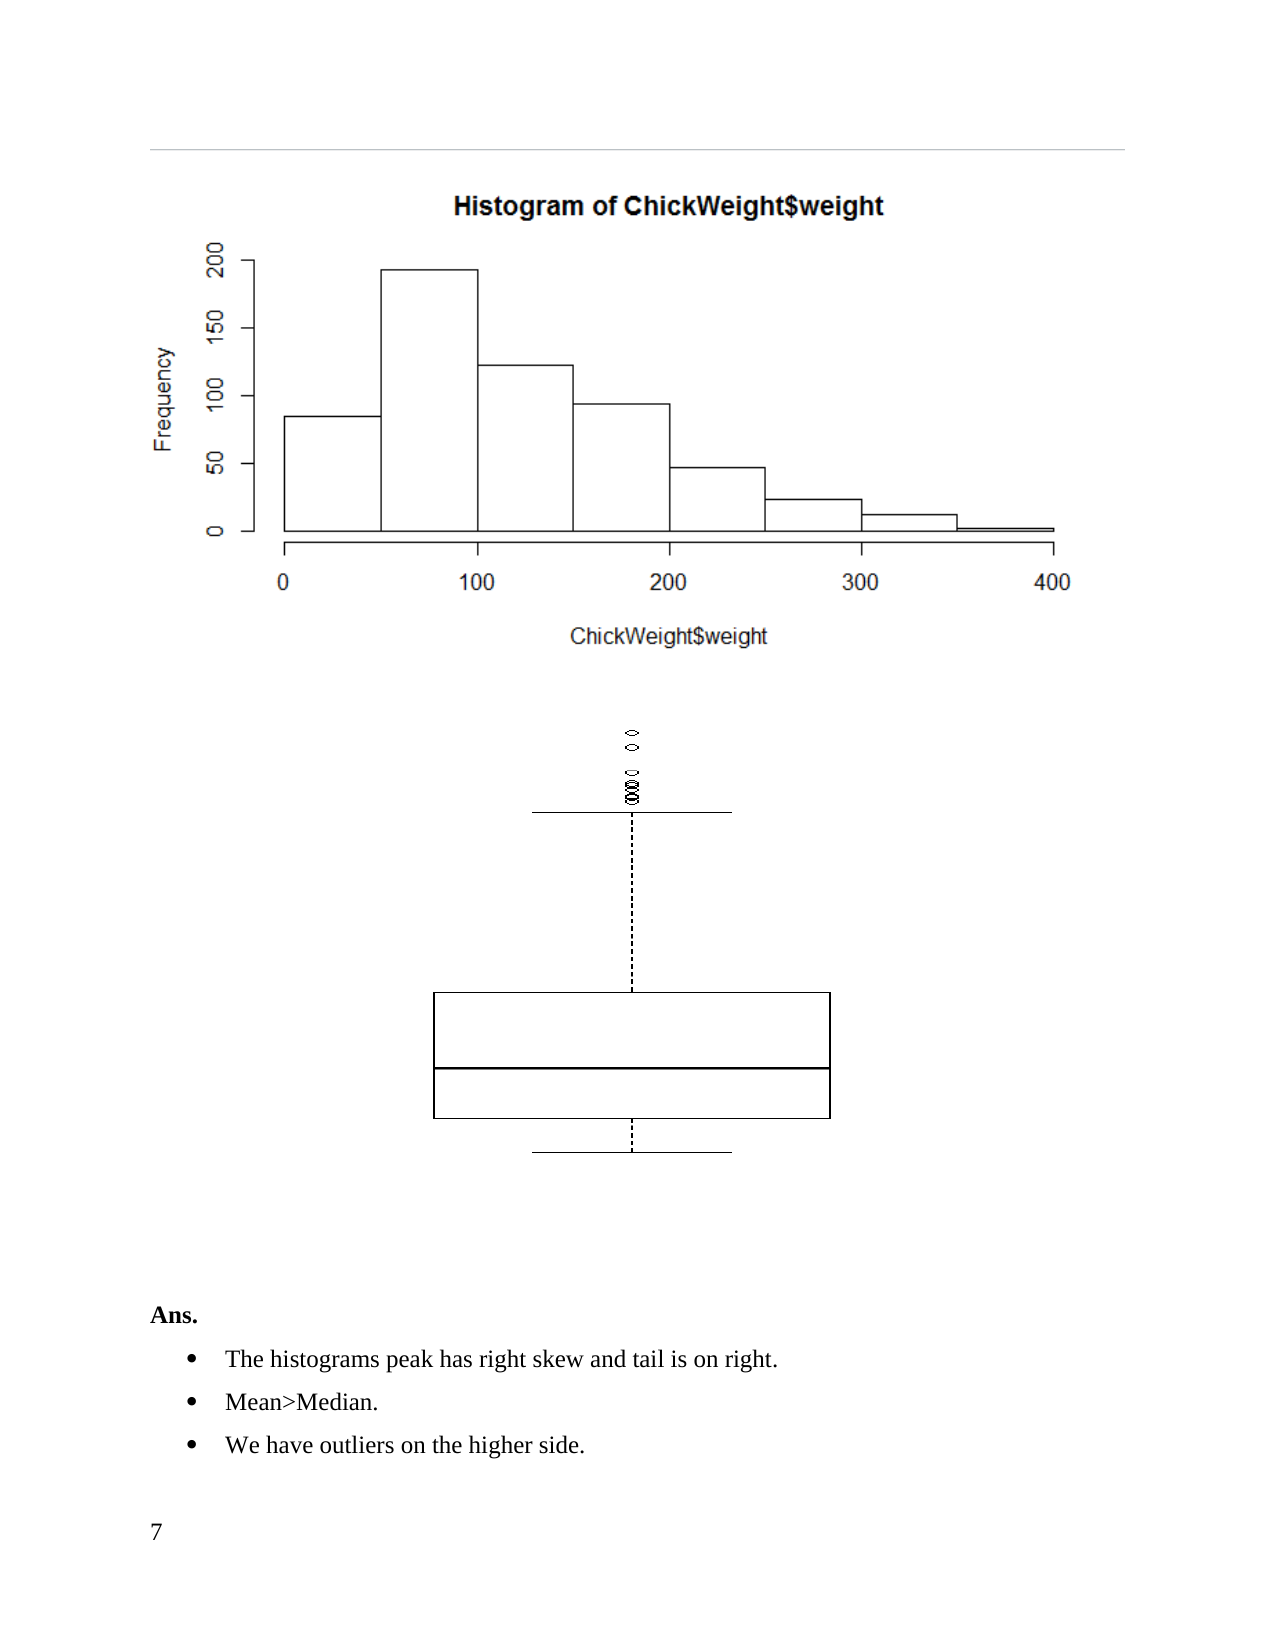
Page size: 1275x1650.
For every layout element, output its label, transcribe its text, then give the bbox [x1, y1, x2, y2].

list We have outliers on the higher side. [187, 1430, 1125, 1459]
text Ans. [150, 1301, 1125, 1329]
picture [396, 715, 879, 1200]
picture [150, 149, 1125, 658]
list Mean>Median. [187, 1387, 1125, 1416]
list The histograms peak has right skew and tail is on right. [187, 1344, 1125, 1372]
